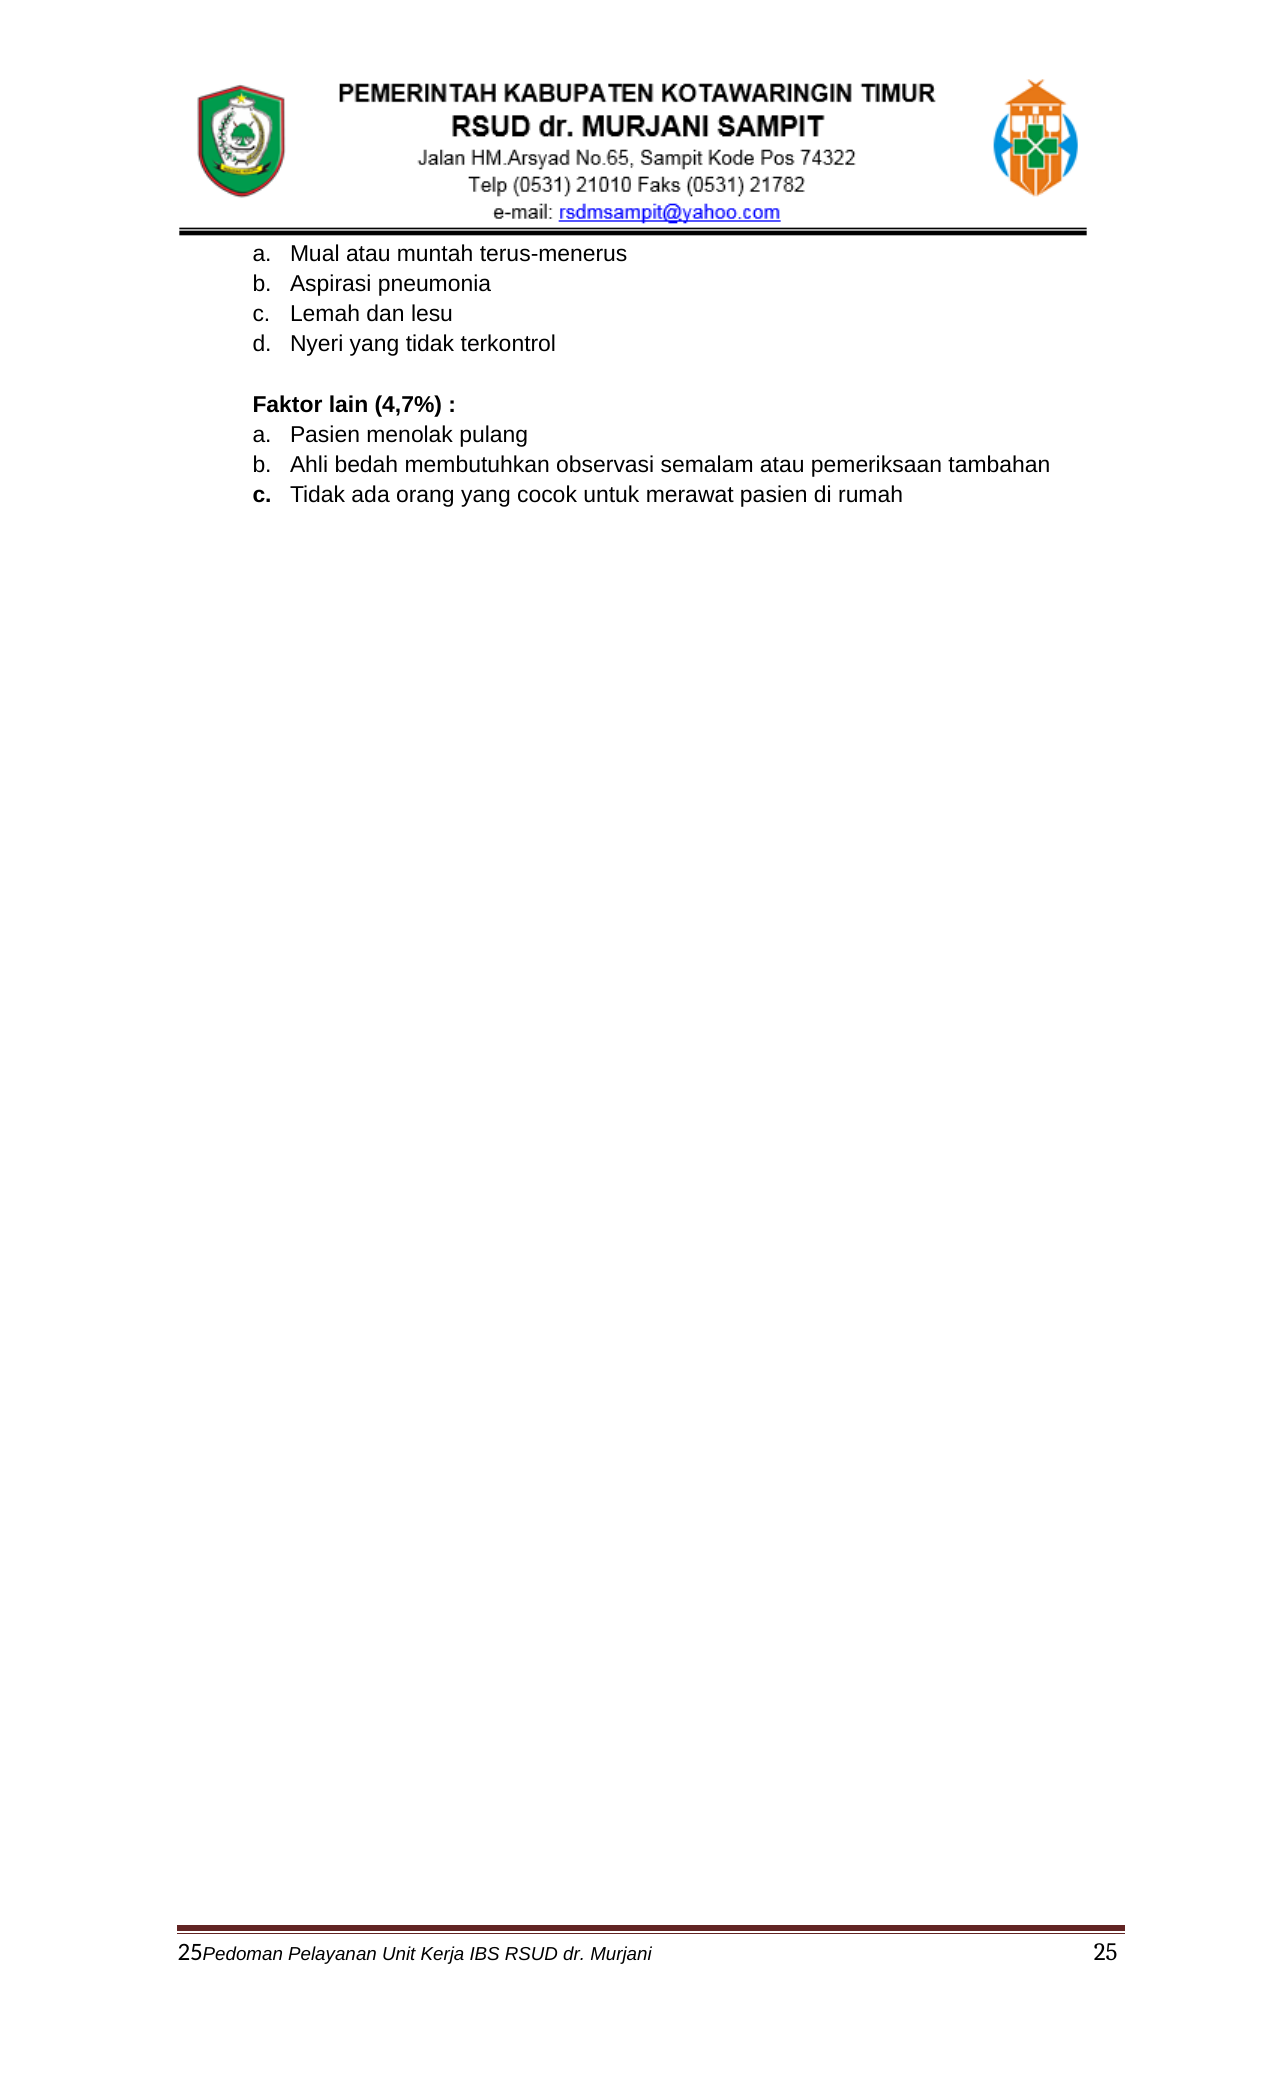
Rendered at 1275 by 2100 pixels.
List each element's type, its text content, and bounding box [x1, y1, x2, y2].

list Pasien menolak pulang [252, 421, 1125, 447]
list Tidak ada orang yang cocok untuk merawat pasien di rumah [252, 481, 1125, 508]
list Aspirasi pneumonia [252, 270, 1125, 296]
list Mual atau muntah terus-menerus [252, 240, 1125, 266]
picture [177, 73, 1093, 240]
list Nyeri yang tidak terkontrol [252, 330, 1125, 357]
list Lemah dan lesu [252, 300, 1125, 327]
list Ahli bedah membutuhkan observasi semalam atau pemeriksaan tambahan [252, 451, 1125, 478]
text Faktor lain (4,7%) : [177, 391, 1125, 417]
